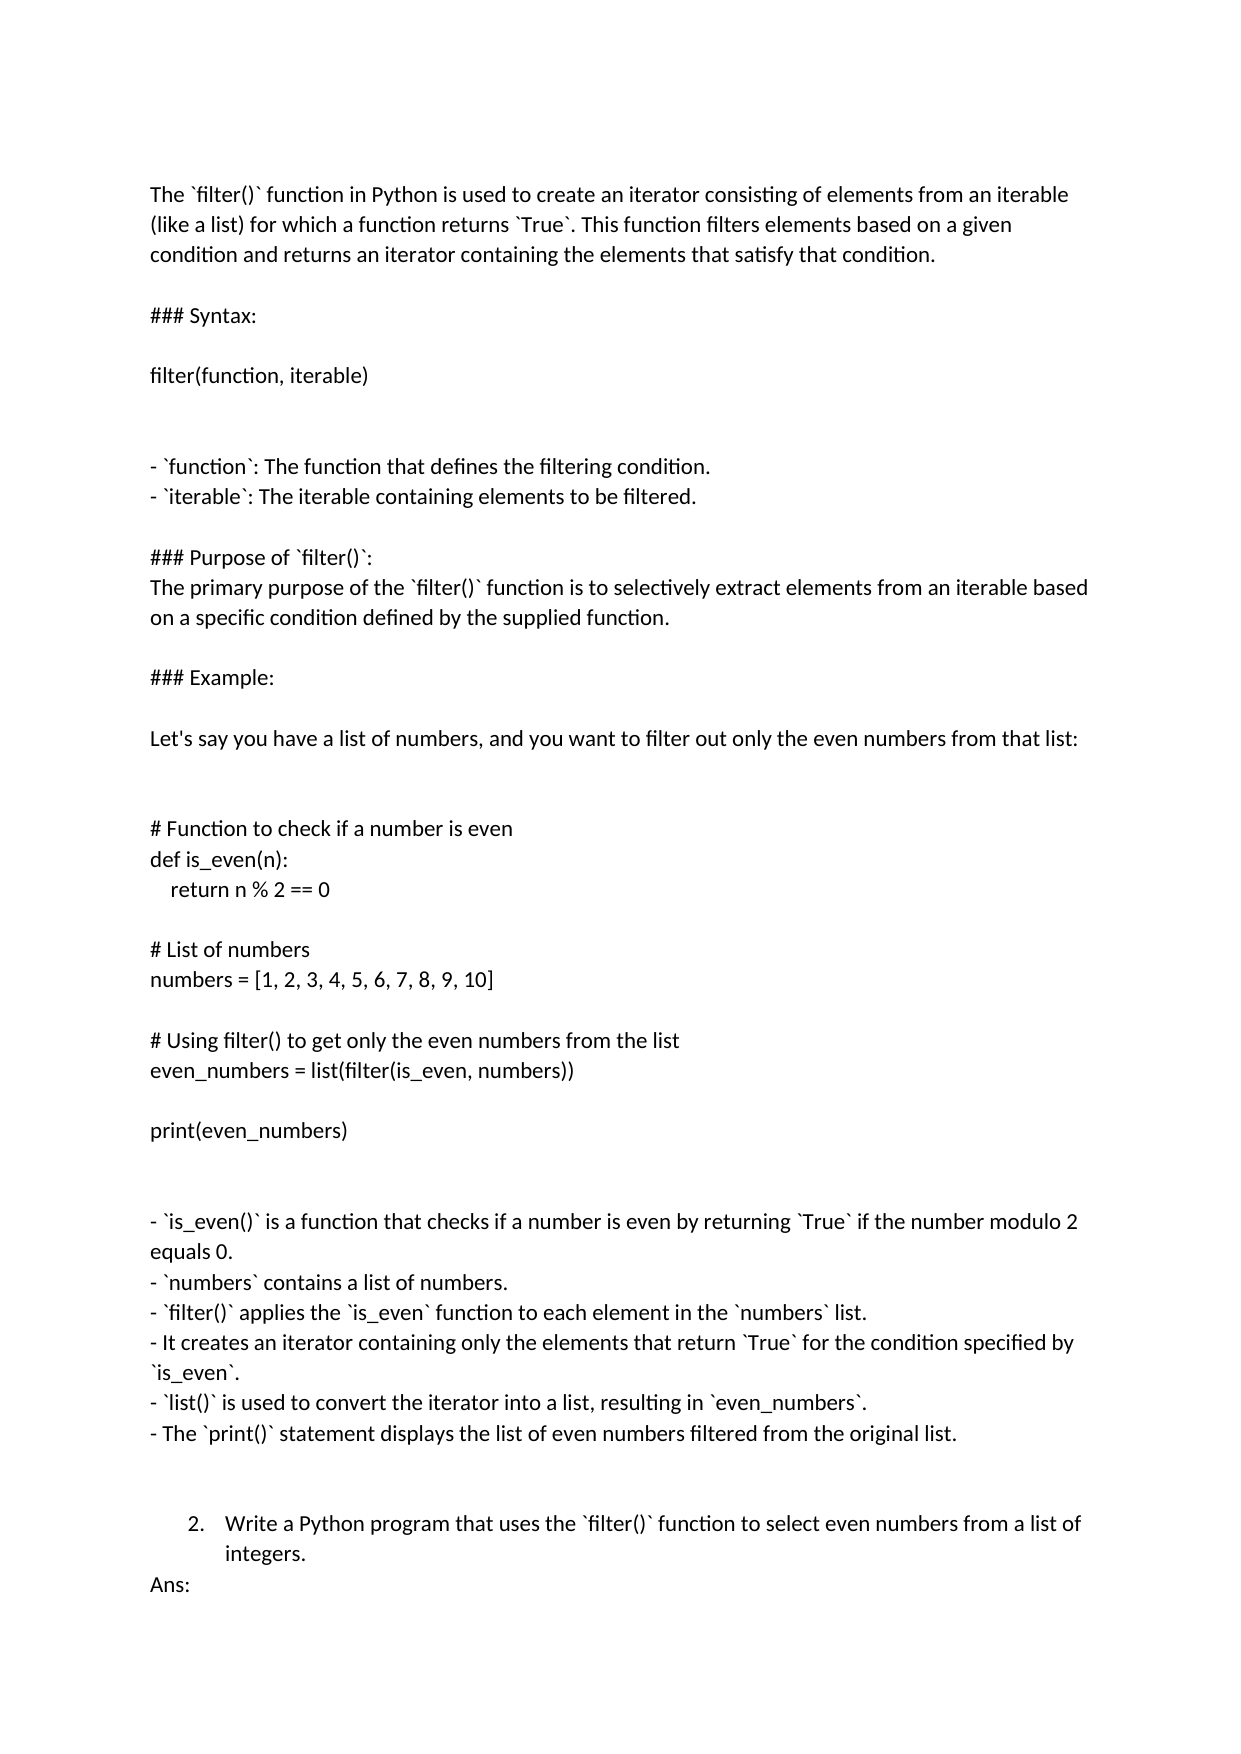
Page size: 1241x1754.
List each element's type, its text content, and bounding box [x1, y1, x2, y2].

text Ans: [150, 1570, 1090, 1598]
text The `filter()` function in Python is used to create an iterator consisting of elements from an iterable (like a list) for which a function returns `True`. This function filters elements based on a given condition and returns an iterator containing the elements that satisfy that condition. [150, 180, 1090, 269]
text - The `print()` statement displays the list of even numbers filtered from the original list. [150, 1419, 1090, 1447]
text The primary purpose of the `filter()` function is to selectively extract elements from an iterable based on a specific condition defined by the supplied function. [150, 573, 1090, 631]
text ### Purpose of `filter()`: [150, 543, 1090, 571]
text ### Syntax: [150, 301, 1090, 329]
text def is_even(n): [150, 845, 1090, 873]
text ### Example: [150, 663, 1090, 692]
text - `list()` is used to convert the iterator into a list, resulting in `even_numbers`. [150, 1388, 1090, 1417]
text print(even_numbers) [150, 1117, 1090, 1145]
text # Function to check if a number is even [150, 814, 1090, 843]
text return n % 2 == 0 [150, 875, 1090, 903]
text - `function`: The function that defines the filtering condition. [150, 452, 1090, 480]
text Let's say you have a list of numbers, and you want to filter out only the even numbers from that list: [150, 724, 1090, 752]
text even_numbers = list(filter(is_even, numbers)) [150, 1056, 1090, 1084]
text - `is_even()` is a function that checks if a number is even by returning `True` if the number modulo 2 equals 0. [150, 1207, 1090, 1266]
text # Using filter() to get only the even numbers from the list [150, 1026, 1090, 1054]
list Write a Python program that uses the `filter()` function to select even numbers from a list of integers. [187, 1509, 1090, 1568]
text - It creates an iterator containing only the elements that return `True` for the condition specified by `is_even`. [150, 1328, 1090, 1386]
text - `numbers` contains a list of numbers. [150, 1268, 1090, 1296]
text - `filter()` applies the `is_even` function to each element in the `numbers` list. [150, 1298, 1090, 1326]
text # List of numbers [150, 935, 1090, 963]
text - `iterable`: The iterable containing elements to be filtered. [150, 482, 1090, 510]
text filter(function, iterable) [150, 361, 1090, 389]
text numbers = [1, 2, 3, 4, 5, 6, 7, 8, 9, 10] [150, 966, 1090, 994]
